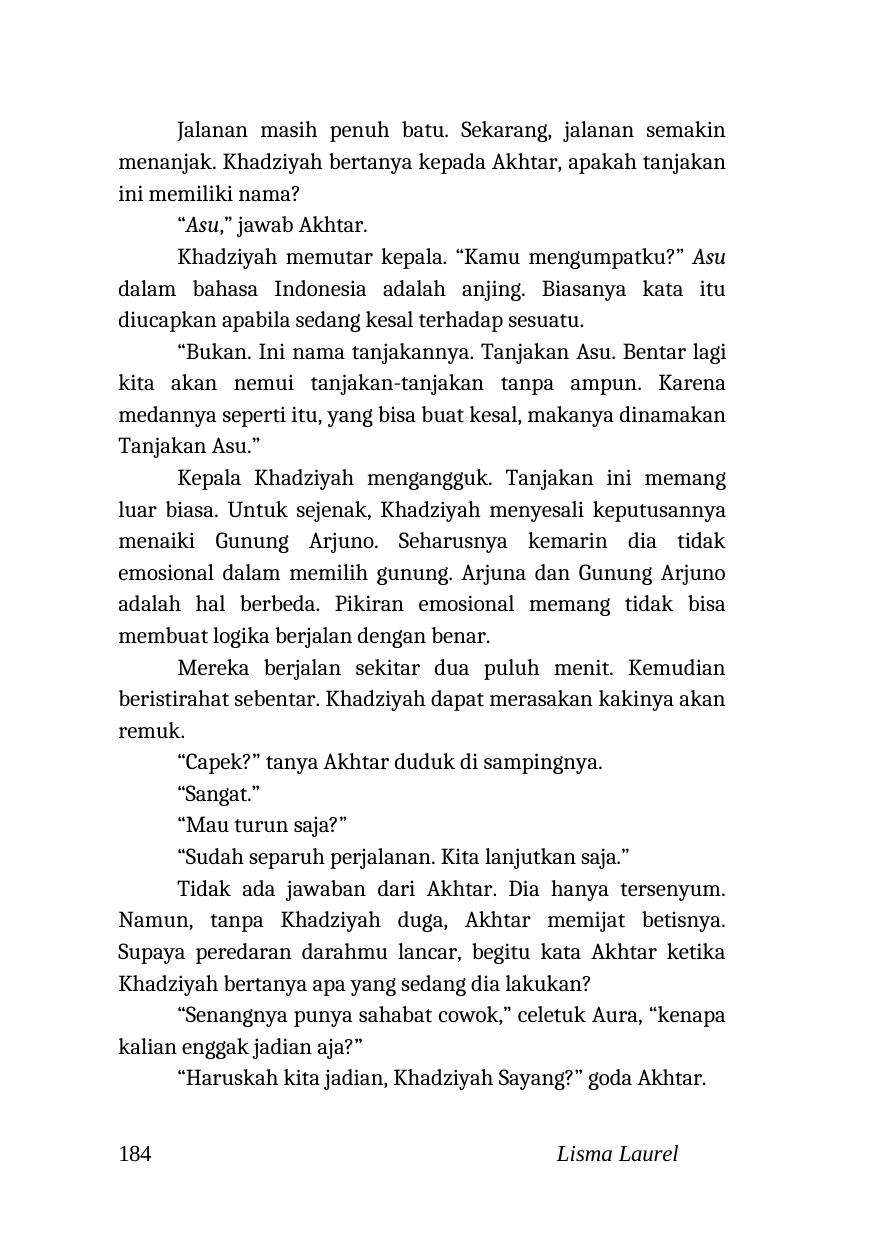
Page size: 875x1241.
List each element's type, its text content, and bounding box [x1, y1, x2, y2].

text Mereka berjalan sekitar dua puluh menit. Kemudian beristirahat sebentar. Khadziyah dapat merasakan kakinya akan remuk. [118, 654, 726, 744]
text “Senangnya punya sahabat cowok,” celetuk Aura, “kenapa kalian enggak jadian aja?” [118, 1002, 726, 1060]
text Kepala Khadziyah mengangguk. Tanjakan ini memang luar biasa. Untuk sejenak, Khadziyah menyesali keputusannya menaiki Gunung Arjuno. Seharusnya kemarin dia tidak emosional dalam memilih gunung. Arjuna dan Gunung Arjuno adalah hal berbeda. Pikiran emosional memang tidak bisa membuat logika berjalan dengan benar. [118, 465, 726, 649]
text Tidak ada jawaban dari Akhtar. Dia hanya tersenyum. Namun, tanpa Khadziyah duga, Akhtar memijat betisnya. Supaya peredaran darahmu lancar, begitu kata Akhtar ketika Khadziyah bertanya apa yang sedang dia lakukan? [118, 876, 726, 997]
text “Asu,” jawab Akhtar. [177, 212, 768, 238]
text Jalanan masih penuh batu. Sekarang, jalanan semakin menanjak. Khadziyah bertanya kepada Akhtar, apakah tanjakan ini memiliki nama? [118, 117, 727, 207]
text “Haruskah kita jadian, Khadziyah Sayang?” goda Akhtar. [177, 1065, 768, 1091]
text “Sudah separuh perjalanan. Kita lanjutkan saja.” [177, 844, 768, 870]
text “Bukan. Ini nama tanjakannya. Tanjakan Asu. Bentar lagi kita akan nemui tanjakan-tanjakan tanpa ampun. Karena medannya seperti itu, yang bisa buat kesal, makanya dinamakan Tanjakan Asu.” [118, 338, 727, 459]
text “Mau turun saja?” [177, 812, 768, 838]
text Khadziyah memutar kepala. “Kamu mengumpatku?” Asu dalam bahasa Indonesia adalah anjing. Biasanya kata itu diucapkan apabila sedang kesal terhadap sesuatu. [118, 244, 727, 333]
text “Capek?” tanya Akhtar duduk di sampingnya. “Sangat.” [177, 749, 618, 807]
